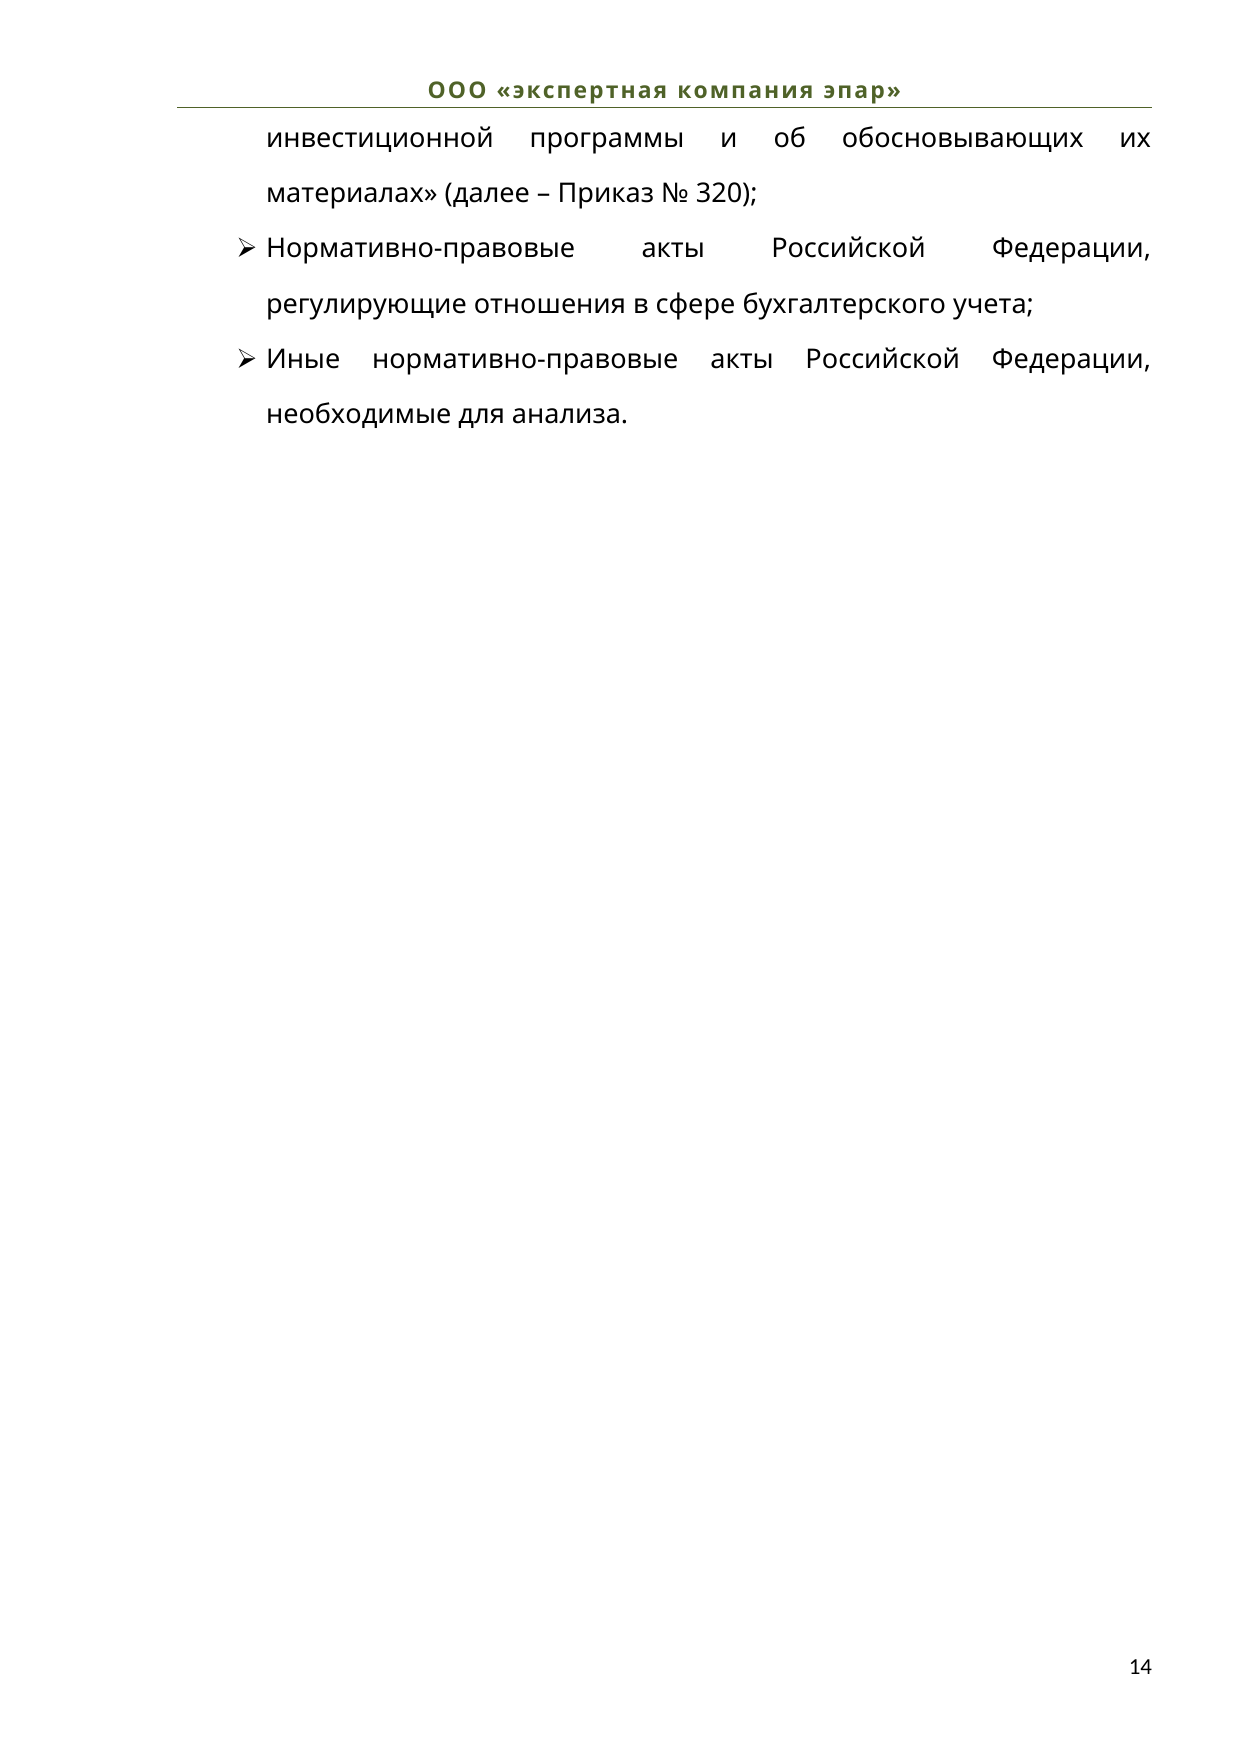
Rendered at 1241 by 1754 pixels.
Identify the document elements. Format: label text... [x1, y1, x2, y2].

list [236, 118, 1152, 210]
list Нормативно-правовые акты Российской Федерации, регулирующие отношения в сфере бухгалтерского учета; [236, 229, 1152, 321]
list Иные нормативно-правовые акты Российской Федерации, необходимые для анализа. [236, 339, 1152, 432]
